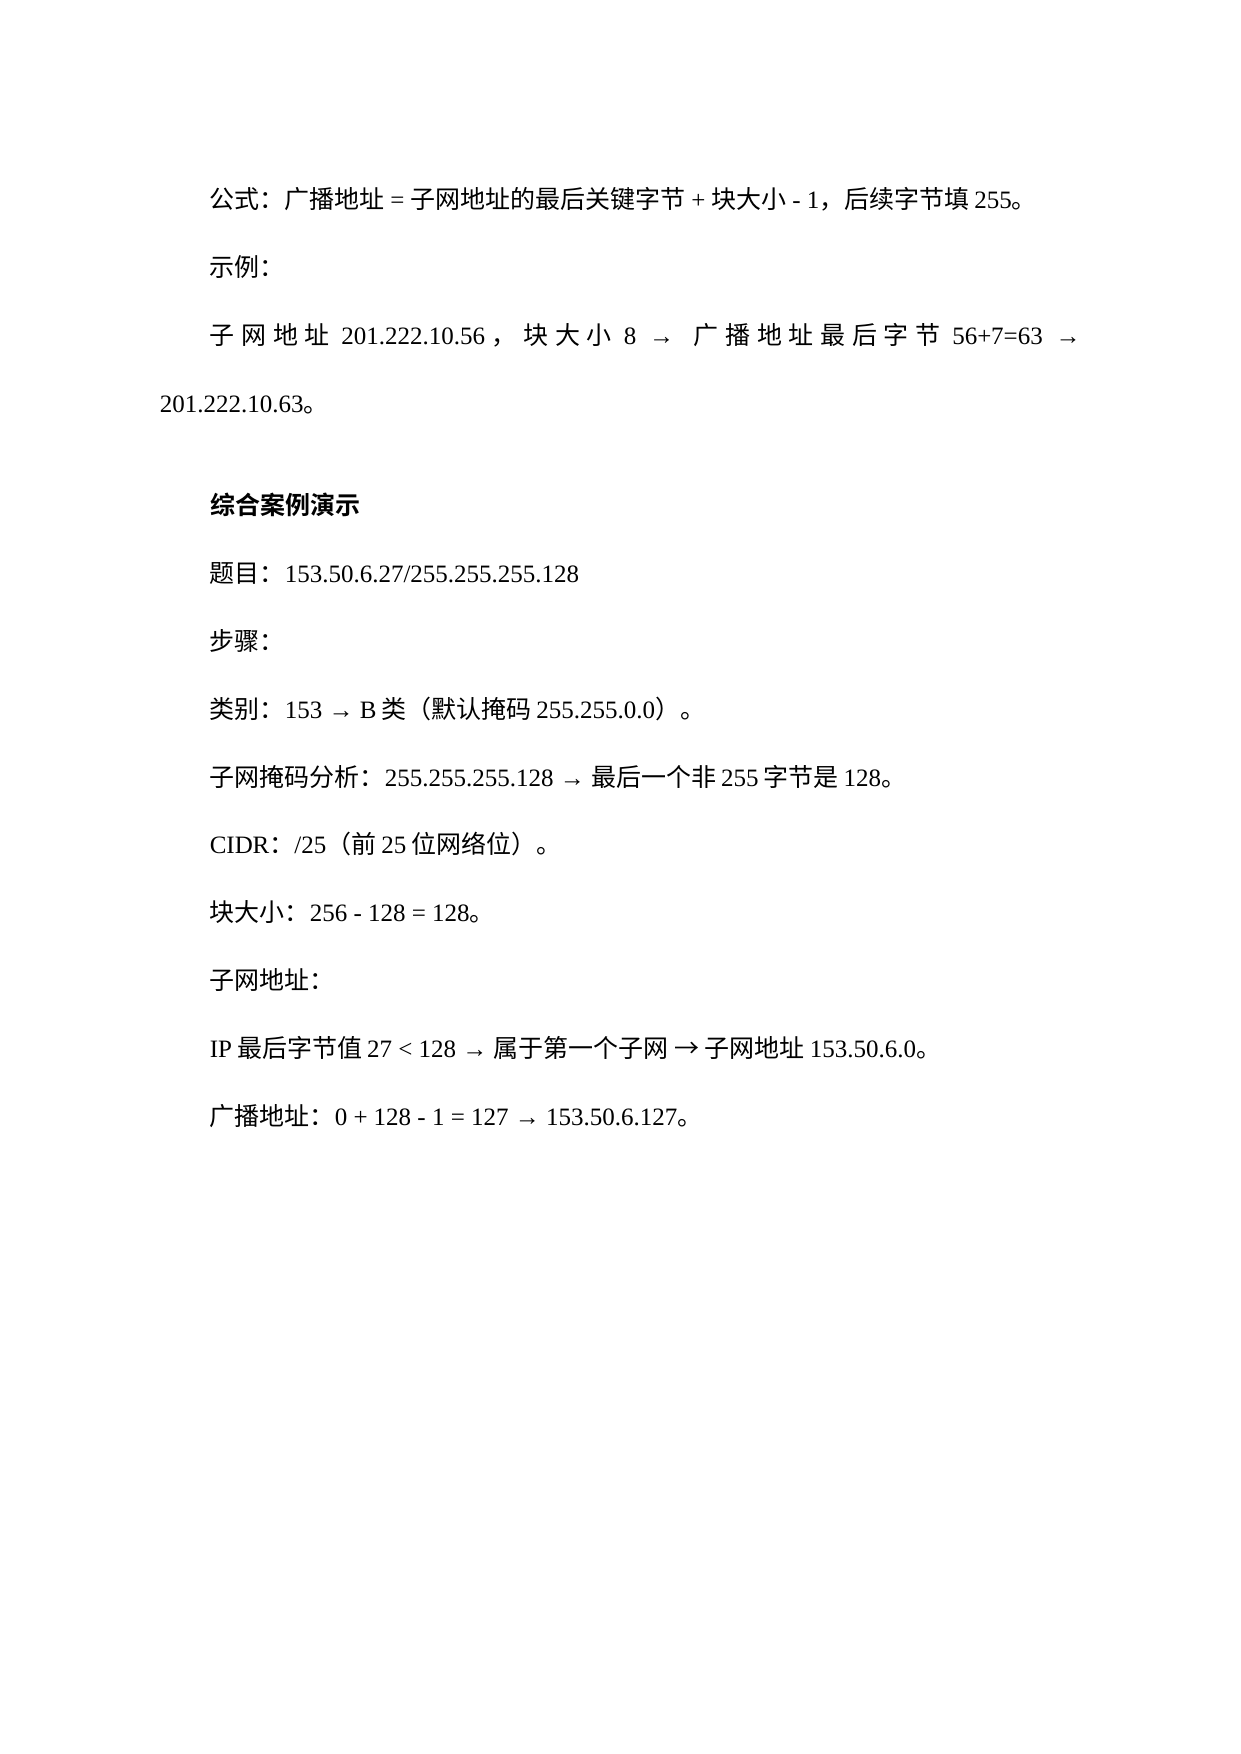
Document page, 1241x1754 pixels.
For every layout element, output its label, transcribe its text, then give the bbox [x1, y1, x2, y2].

text 广播地址：0 + 128 - 1 = 127 → 153.50.6.127。 [159, 1081, 1081, 1149]
text 子网地址201.222.10.56，块大小8 → 广播地址最后字节56+7=63 → 201.222.10.63。 [159, 300, 1081, 436]
text 子网地址： [159, 945, 1081, 1013]
text 公式：广播地址 = 子网地址的最后关键字节 + 块大小 - 1，后续字节填255。 [159, 164, 1081, 232]
text IP最后字节值27 < 128 → 属于第一个子网 → 子网地址153.50.6.0。 [159, 1013, 1081, 1081]
text CIDR：/25（前25位网络位）。 [159, 809, 1081, 877]
text 综合案例演示 [159, 469, 1081, 537]
text 类别：153 → B类（默认掩码255.255.0.0）。 [159, 673, 1081, 741]
text 题目：153.50.6.27/255.255.255.128 [159, 537, 1081, 605]
text 块大小：256 - 128 = 128。 [159, 877, 1081, 945]
text 步骤： [159, 605, 1081, 673]
text 示例： [159, 232, 1081, 300]
text 子网掩码分析：255.255.255.128 → 最后一个非255字节是128。 [159, 741, 1081, 809]
